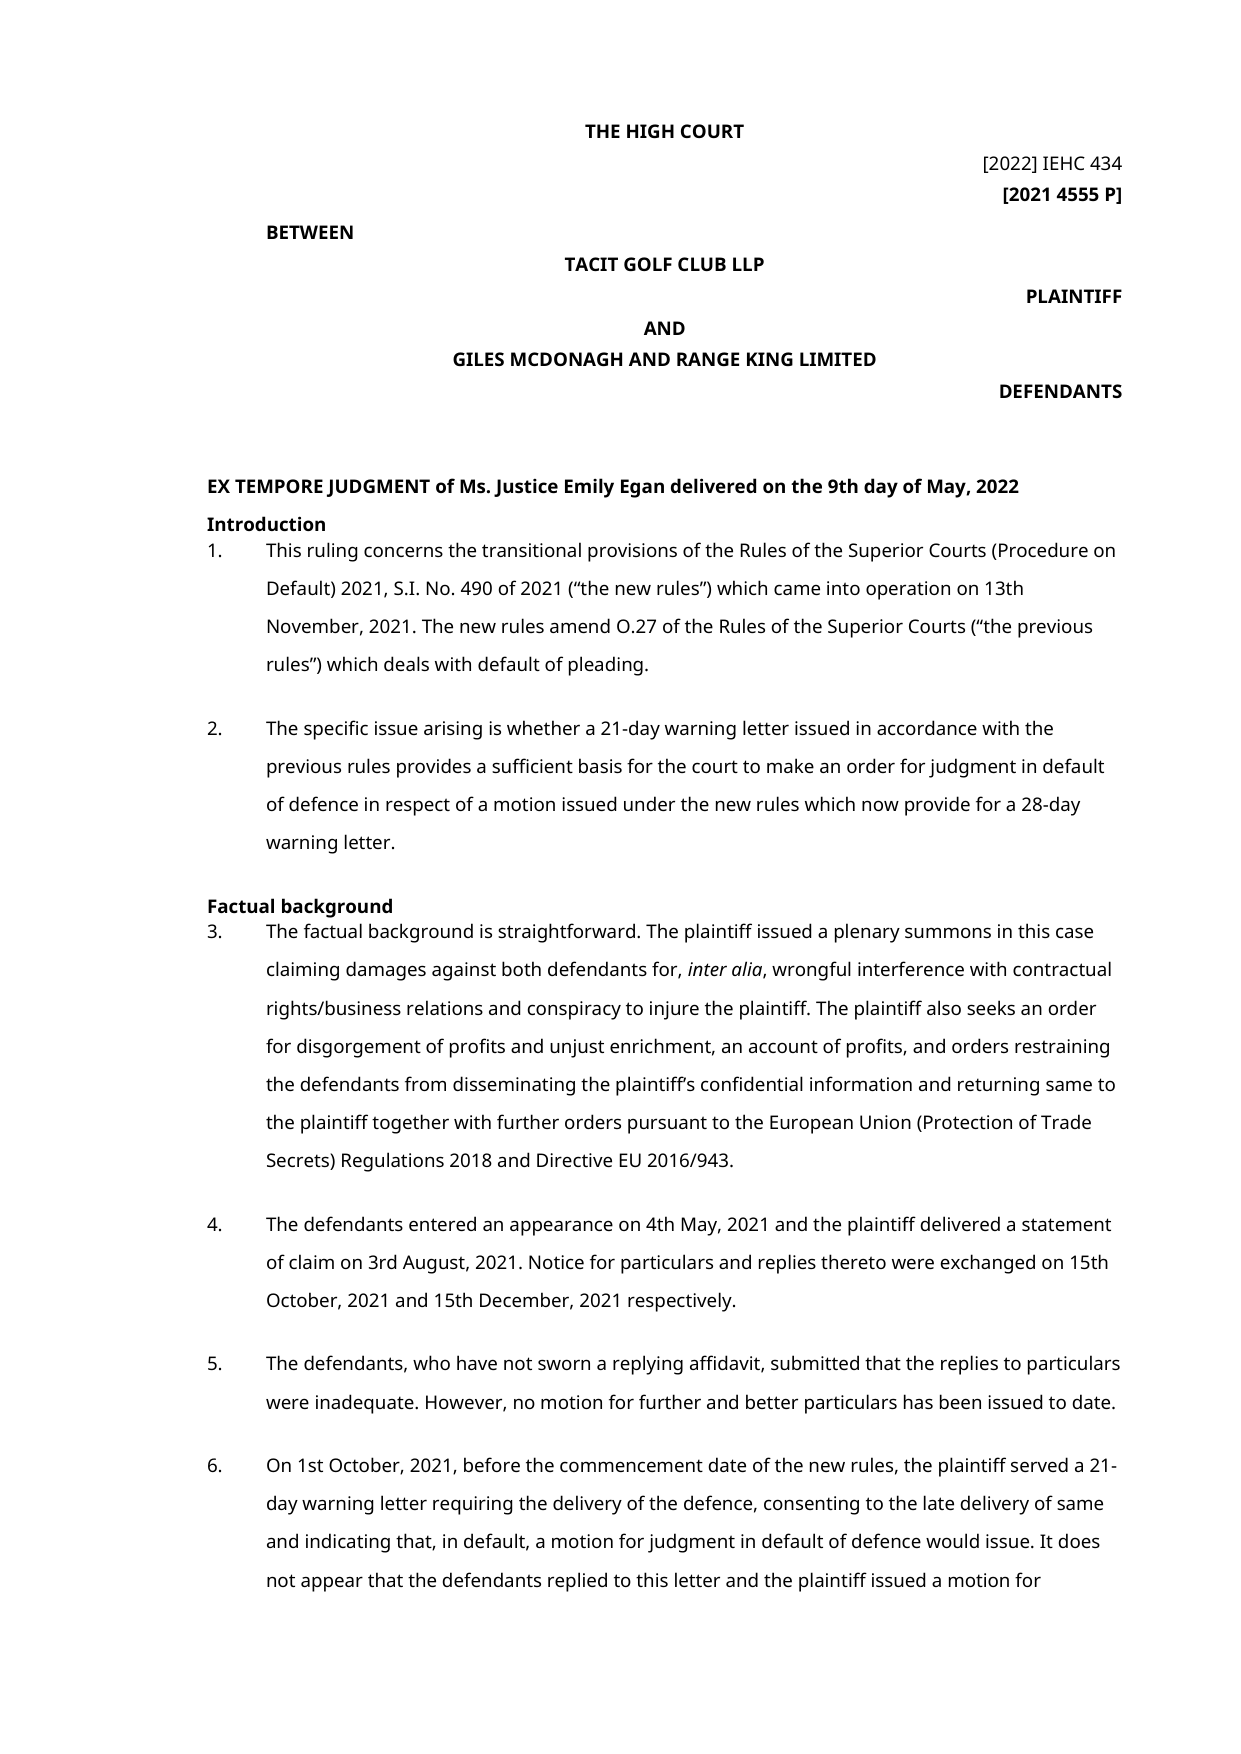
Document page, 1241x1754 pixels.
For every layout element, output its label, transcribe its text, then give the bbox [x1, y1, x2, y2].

text BETWEEN [266, 220, 1122, 245]
title THE HIGH COURT [207, 118, 1122, 144]
subtitle Introduction [207, 512, 1122, 537]
text [2021 4555 P] [207, 182, 1122, 207]
text 2. The specific issue arising is whether a 21-day warning letter issued in accordance with the previous rules provides a sufficient basis for the court to make an order for judgment in default of defence in respect of a motion issued under the new rules which now provide for a 28-day warning letter. [207, 715, 1122, 855]
text 1. This ruling concerns the transitional provisions of the Rules of the Superior Courts (Procedure on Default) 2021, S.I. No. 490 of 2021 (“the new rules”) which came into operation on 13th November, 2021. The new rules amend O.27 of the Rules of the Superior Courts (“the previous rules”) which deals with default of pleading. [207, 537, 1122, 677]
text 4. The defendants entered an appearance on 4th May, 2021 and the plaintiff delivered a statement of claim on 3rd August, 2021. Notice for particulars and replies thereto were exchanged on 15th October, 2021 and 15th December, 2021 respectively. [207, 1211, 1122, 1313]
text [2022] IEHC 434 [207, 150, 1122, 175]
text GILES McDONAGH AND RANGE KING LIMITED [207, 347, 1122, 372]
subtitle Factual background [207, 893, 1122, 918]
text 5. The defendants, who have not sworn a replying affidavit, submitted that the replies to particulars were inadequate. However, no motion for further and better particulars has been issued to date. [207, 1351, 1122, 1414]
text AND [207, 315, 1122, 341]
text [207, 1452, 1122, 1592]
text EX TEMPORE JUDGMENT of Ms. Justice Emily Egan delivered on the 9th day of May, 2022 [207, 473, 1122, 499]
text PLAINTIFF [207, 283, 1122, 309]
text 3. The factual background is straightforward. The plaintiff issued a plenary summons in this case claiming damages against both defendants for, inter alia, wrongful interference with contractual rights/business relations and conspiracy to injure the plaintiff. The plaintiff also seeks an order for disgorgement of profits and unjust enrichment, an account of profits, and orders restraining the defendants from disseminating the plaintiff’s confidential information and returning same to the plaintiff together with further orders pursuant to the European Union (Protection of Trade Secrets) Regulations 2018 and Directive EU 2016/943. [207, 918, 1122, 1173]
text DEFENDANTS [207, 378, 1122, 404]
text TACIT GOLF CLUB LLP [207, 251, 1122, 277]
